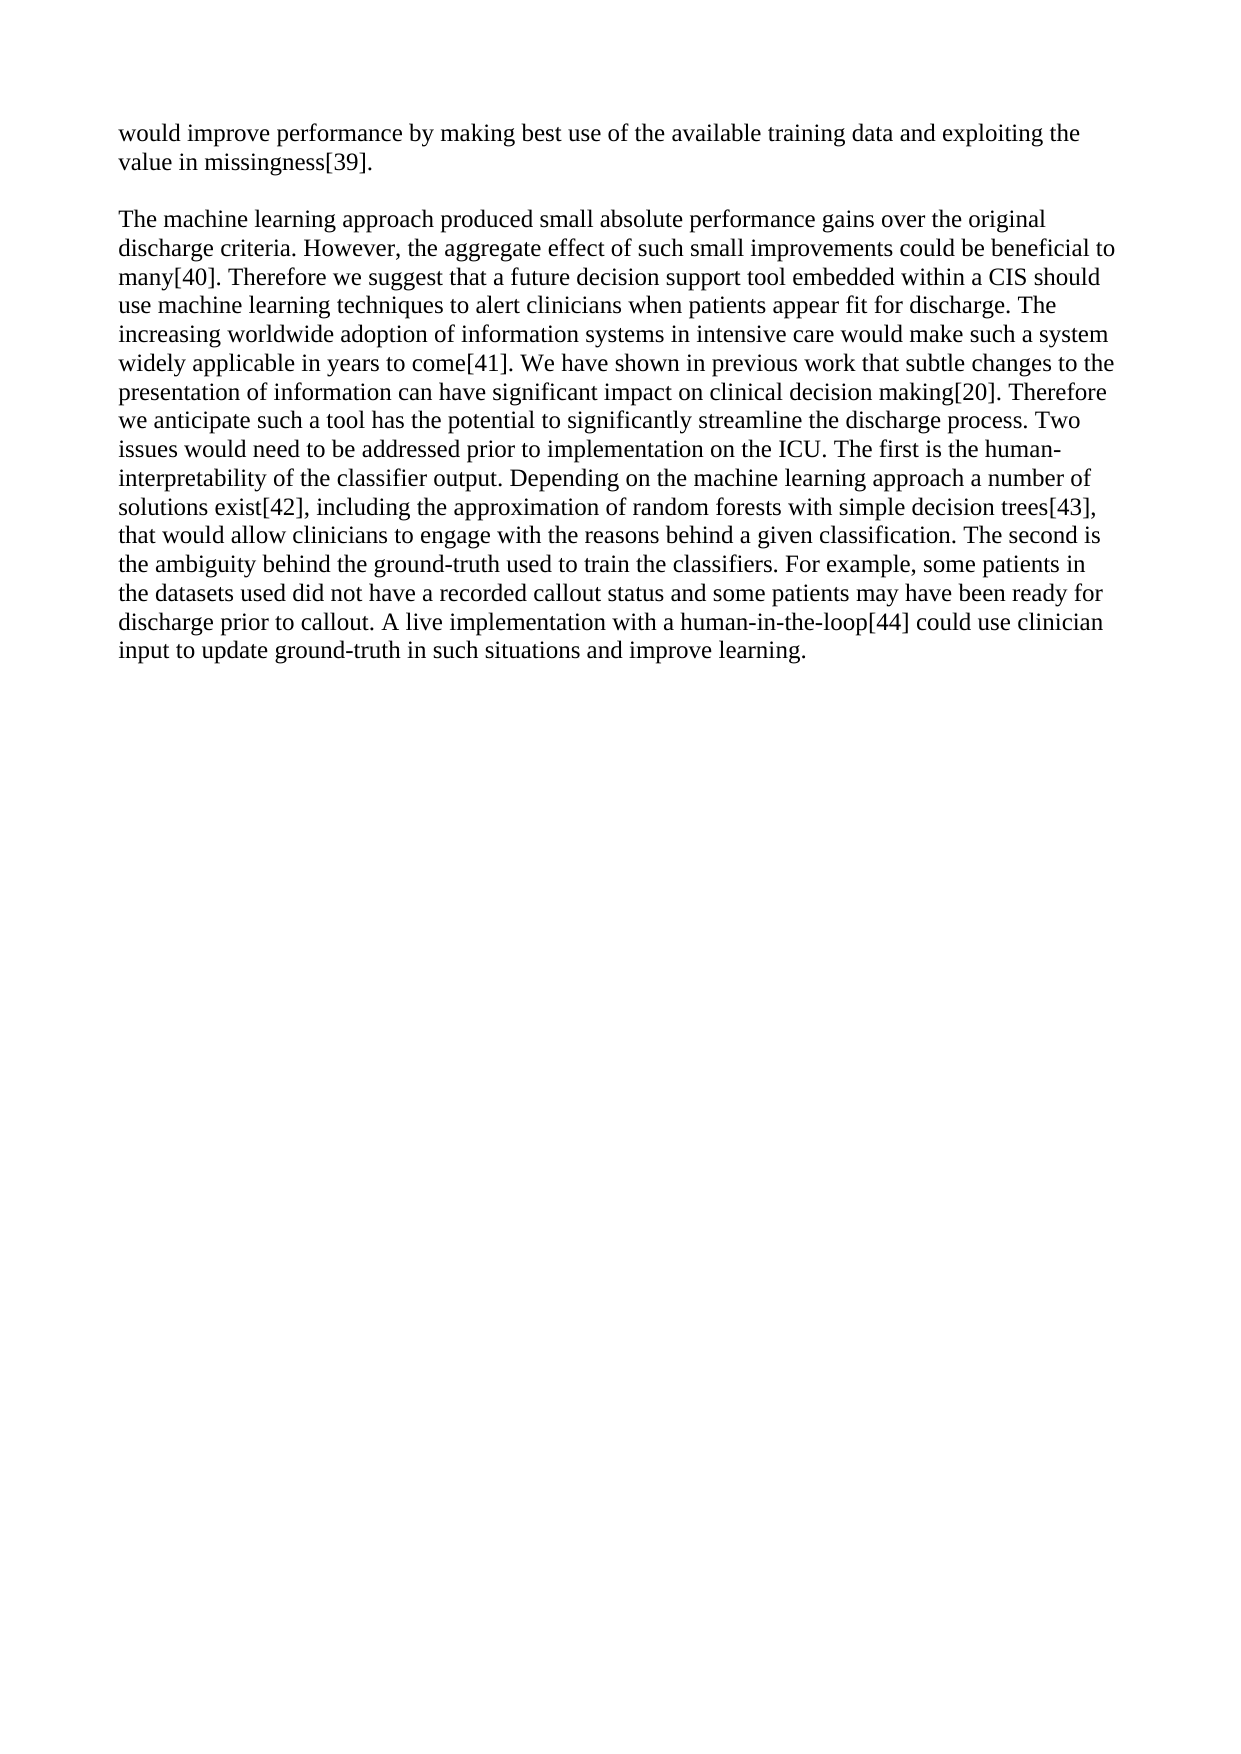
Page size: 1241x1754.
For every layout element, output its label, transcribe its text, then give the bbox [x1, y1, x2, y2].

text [118, 118, 1122, 176]
text The machine learning approach produced small absolute performance gains over the original discharge criteria. However, the aggregate effect of such small improvements could be beneficial to many[40]⁠. Therefore we suggest that a future decision support tool embedded within a CIS should use machine learning techniques to alert clinicians when patients appear fit for discharge. The increasing worldwide adoption of information systems in intensive care would make such a system widely applicable in years to come[41]⁠. We have shown in previous work that subtle changes to the presentation of information can have significant impact on clinical decision making[20]⁠. Therefore we anticipate such a tool has the potential to significantly streamline the discharge process. Two issues would need to be addressed prior to implementation on the ICU. The first is the human-interpretability of the classifier output. Depending on the machine learning approach a number of solutions exist[42]⁠, including the approximation of random forests with simple decision trees[43]⁠, that would allow clinicians to engage with the reasons behind a given classification. The second is the ambiguity behind the ground-truth used to train the classifiers. For example, some patients in the datasets used did not have a recorded callout status and some patients may have been ready for discharge prior to callout. A live implementation with a human-in-the-loop[44]⁠ could use clinician input to update ground-truth in such situations and improve learning. [118, 204, 1122, 664]
